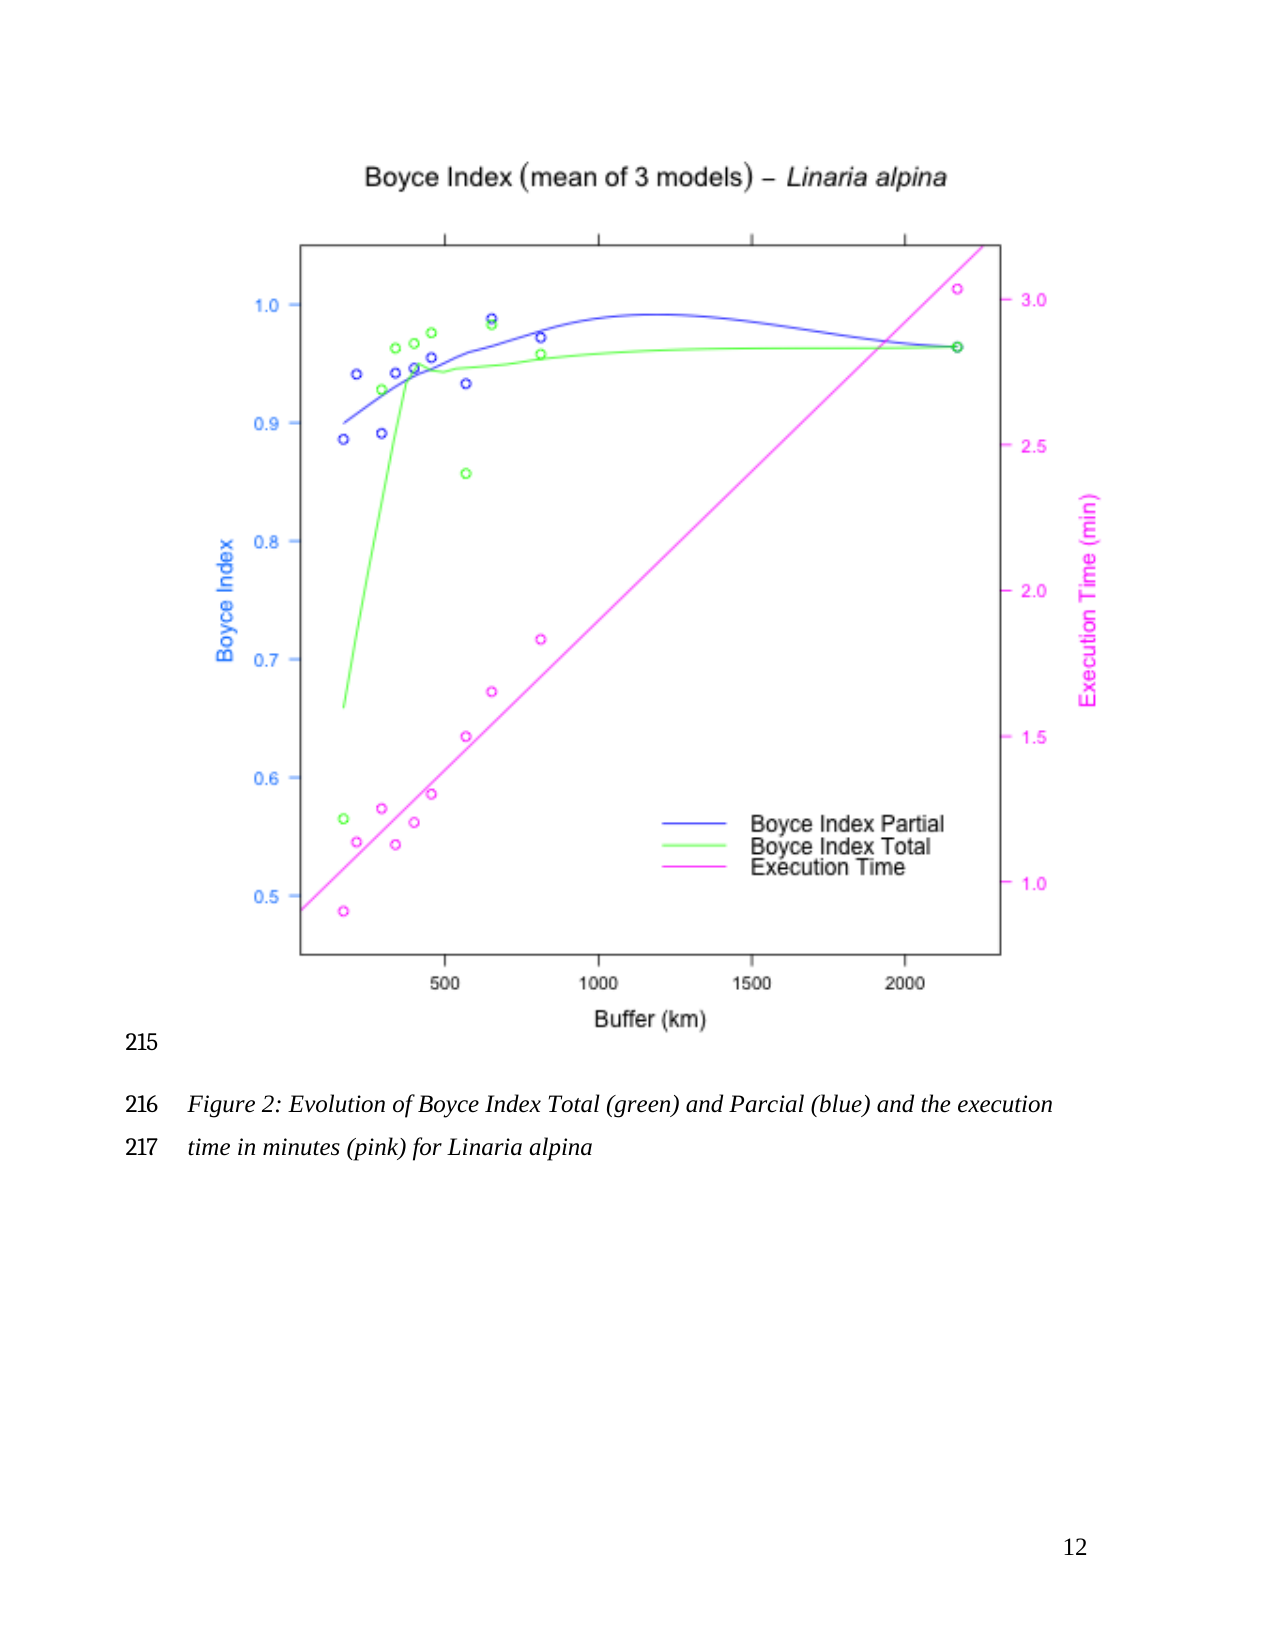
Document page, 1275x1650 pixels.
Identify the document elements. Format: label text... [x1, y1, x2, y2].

text Figure 2: Evolution of Boyce Index Total (green) and Parcial (blue) and the execution time in minutes (pink) for Linaria alpina [187, 1089, 1087, 1161]
picture [206, 150, 1107, 1050]
